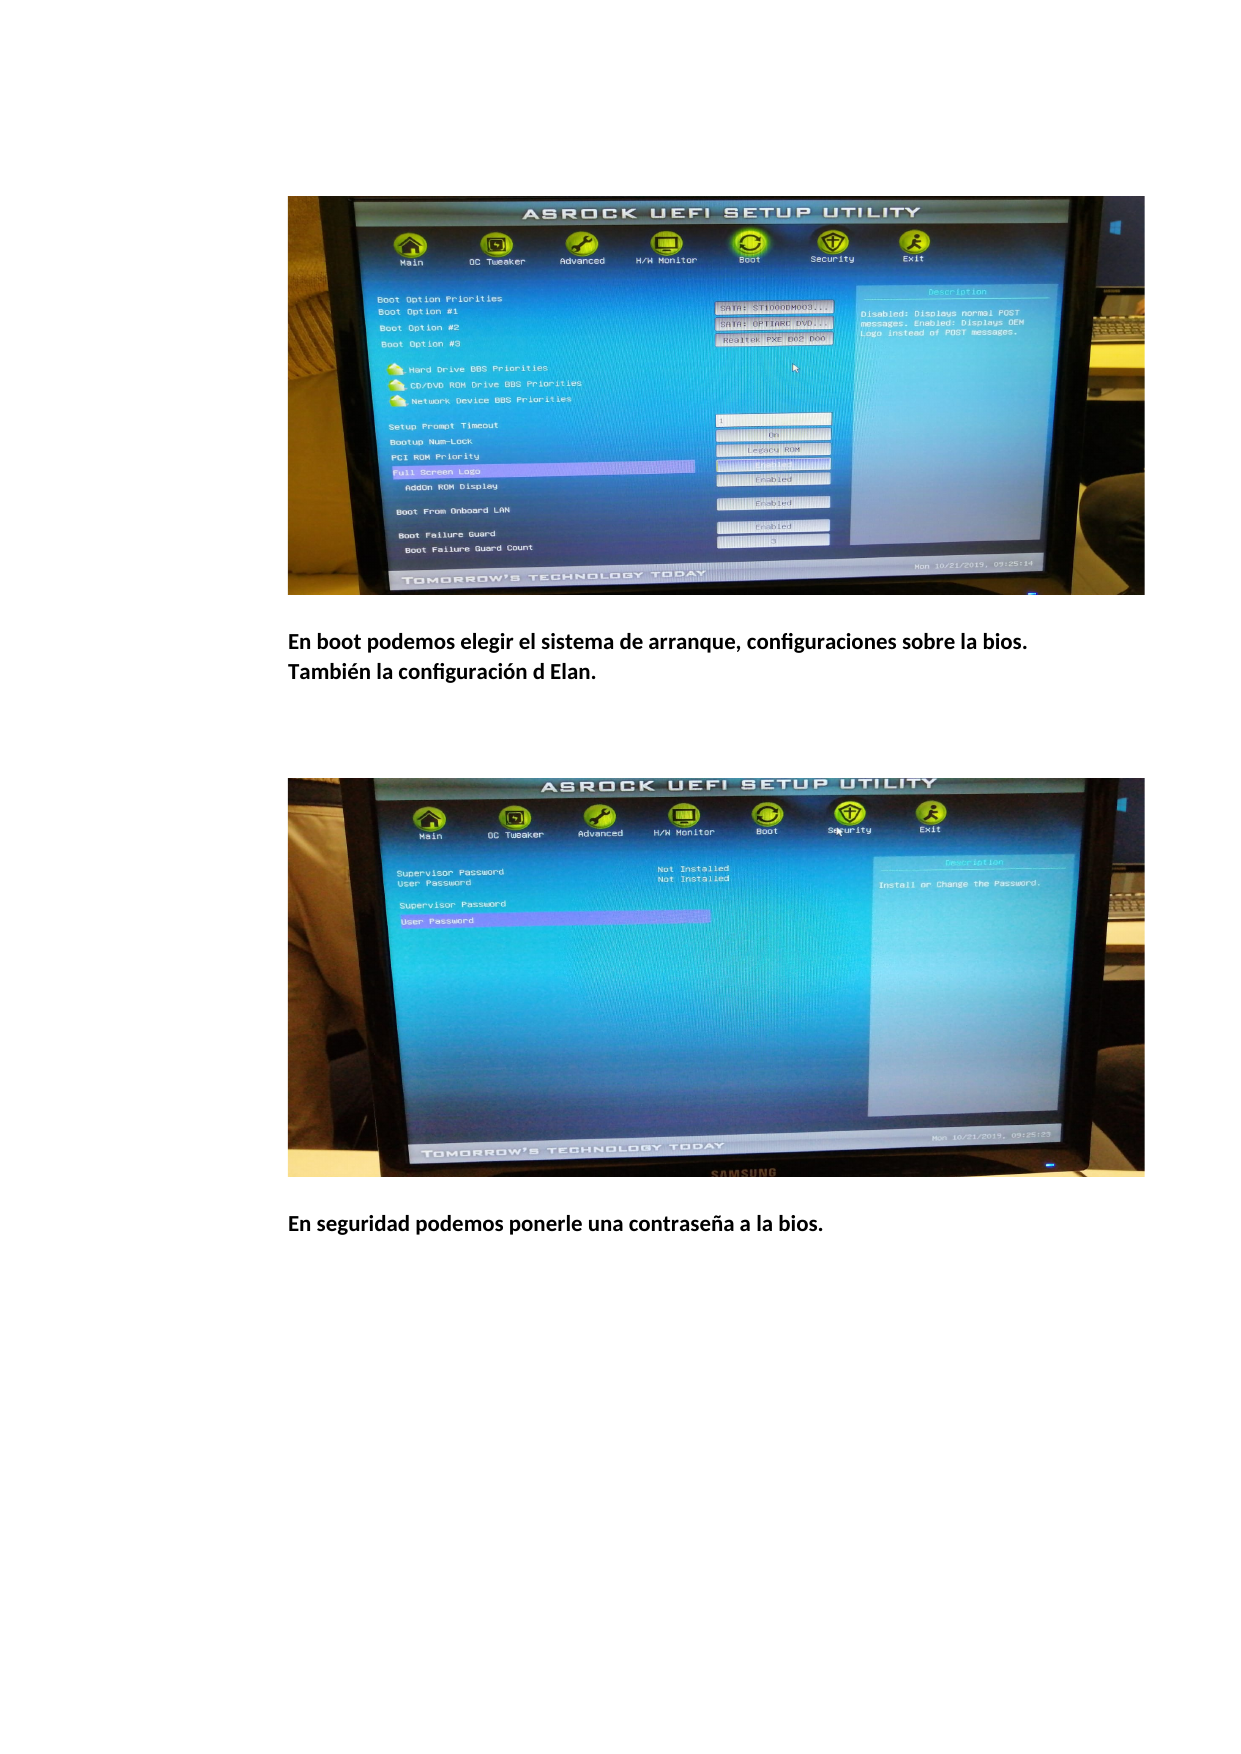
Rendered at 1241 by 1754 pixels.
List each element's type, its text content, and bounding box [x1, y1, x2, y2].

picture [287, 196, 1145, 595]
text En seguridad podemos ponerle una contraseña a la bios. [288, 1209, 1034, 1237]
text También la configuración d Elan. [288, 657, 1034, 685]
picture [287, 778, 1145, 1177]
text En boot podemos elegir el sistema de arranque, configuraciones sobre la bios. [288, 627, 1034, 655]
